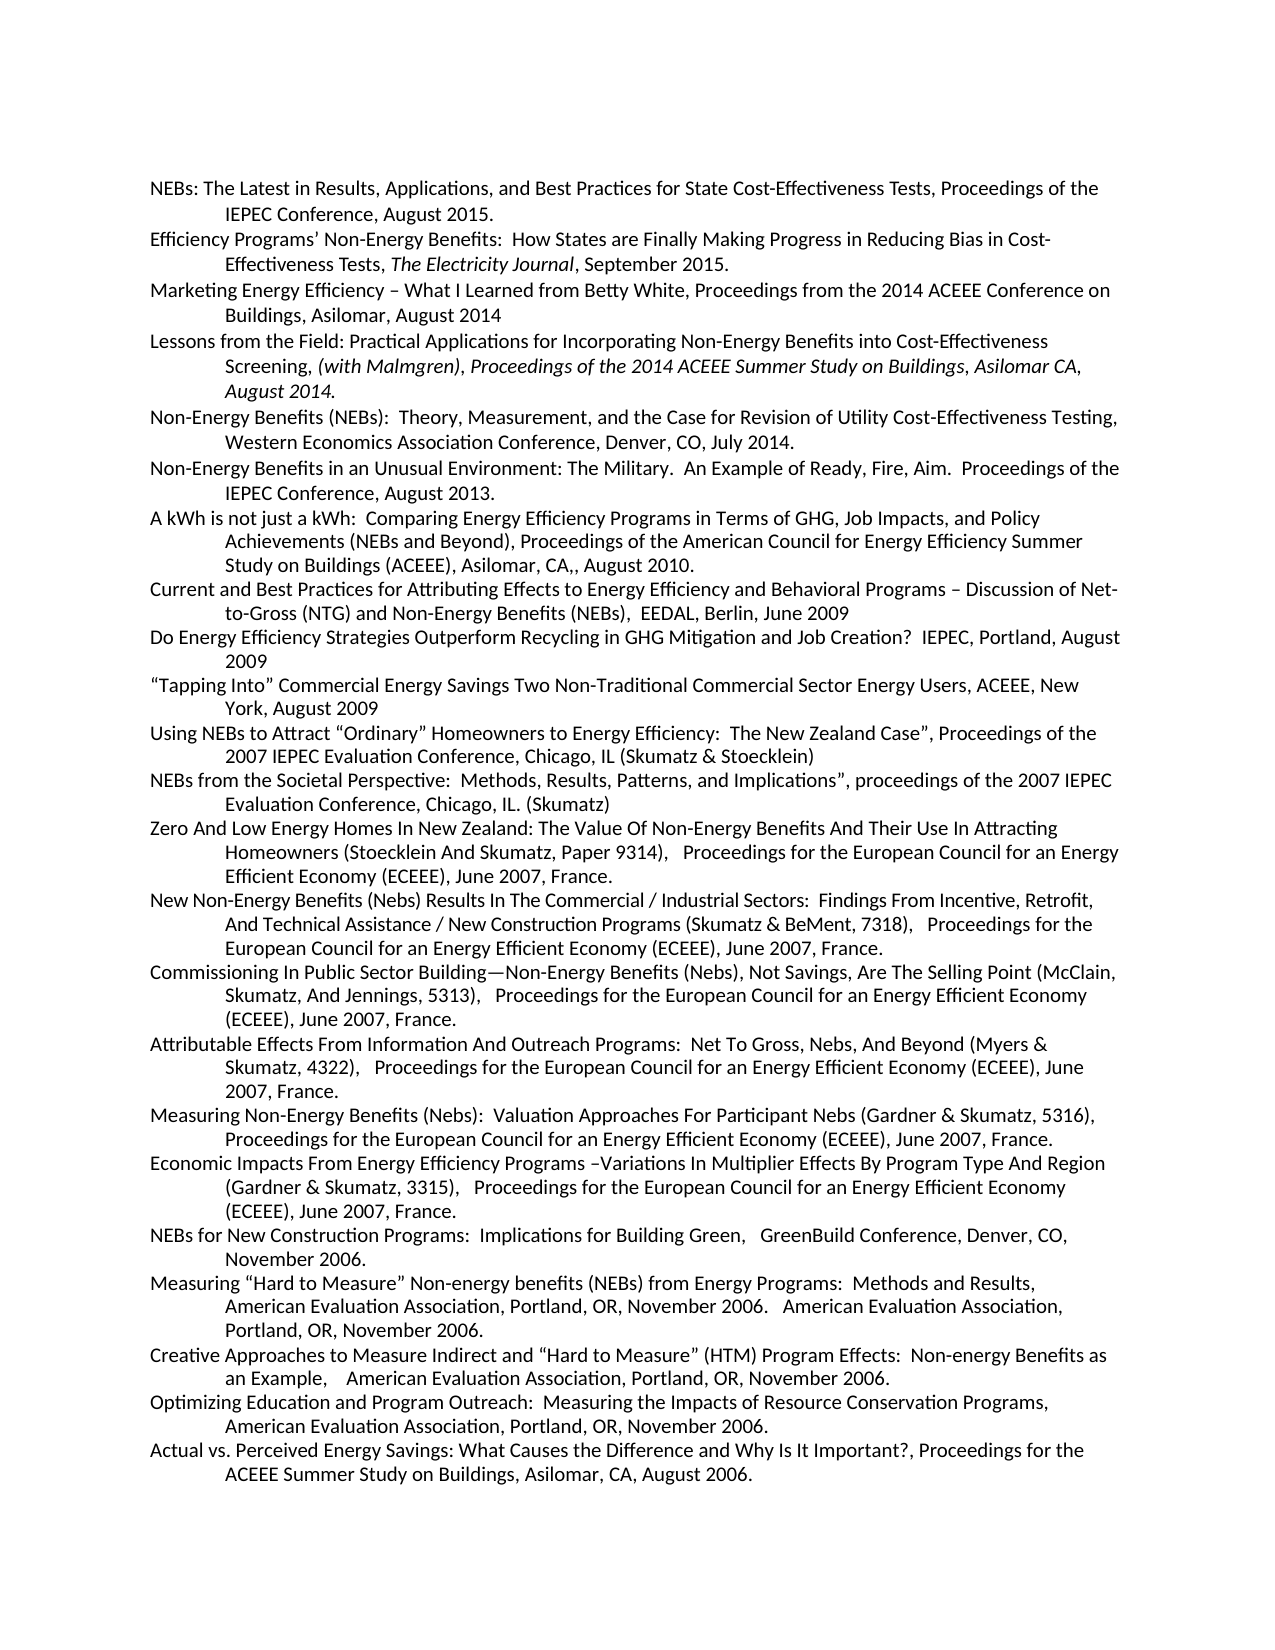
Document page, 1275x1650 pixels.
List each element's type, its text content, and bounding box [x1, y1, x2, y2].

text NEBs for New Construction Programs: Implications for Building Green, GreenBuild Conference, Denver, CO, November 2006. [150, 1223, 1125, 1271]
text Marketing Energy Efficiency – What I Learned from Betty White, Proceedings from the 2014 ACEEE Conference on Buildings, Asilomar, August 2014 [150, 277, 1125, 328]
text A kWh is not just a kWh: Comparing Energy Efficiency Programs in Terms of GHG, Job Impacts, and Policy Achievements (NEBs and Beyond), Proceedings of the American Council for Energy Efficiency Summer Study on Buildings (ACEEE), Asilomar, CA,, August 2010. [150, 506, 1125, 578]
text Non-Energy Benefits in an Unusual Environment: The Military. An Example of Ready, Fire, Aim. Proceedings of the IEPEC Conference, August 2013. [150, 455, 1125, 506]
text Using NEBs to Attract “Ordinary” Homeowners to Energy Efficiency: The New Zealand Case”, Proceedings of the 2007 IEPEC Evaluation Conference, Chicago, IL (Skumatz & Stoecklein) [150, 721, 1125, 769]
text Efficiency Programs’ Non-Energy Benefits: How States are Finally Making Progress in Reducing Bias in Cost-Effectiveness Tests, The Electricity Journal, September 2015. [150, 226, 1125, 277]
text NEBs from the Societal Perspective: Methods, Results, Patterns, and Implications”, proceedings of the 2007 IEPEC Evaluation Conference, Chicago, IL. (Skumatz) [150, 769, 1125, 817]
text Commissioning In Public Sector Building—Non-Energy Benefits (Nebs), Not Savings, Are The Selling Point (McClain, Skumatz, And Jennings, 5313), Proceedings for the European Council for an Energy Efficient Economy (ECEEE), June 2007, France. [150, 960, 1125, 1032]
text Optimizing Education and Program Outreach: Measuring the Impacts of Resource Conservation Programs, American Evaluation Association, Portland, OR, November 2006. [150, 1391, 1125, 1438]
text Current and Best Practices for Attributing Effects to Energy Efficiency and Behavioral Programs – Discussion of Net-to-Gross (NTG) and Non-Energy Benefits (NEBs), EEDAL, Berlin, June 2009 [150, 578, 1125, 625]
text Measuring “Hard to Measure” Non-energy benefits (NEBs) from Energy Programs: Methods and Results, American Evaluation Association, Portland, OR, November 2006. American Evaluation Association, Portland, OR, November 2006. [150, 1271, 1125, 1343]
text Creative Approaches to Measure Indirect and “Hard to Measure” (HTM) Program Effects: Non-energy Benefits as an Example, American Evaluation Association, Portland, OR, November 2006. [150, 1343, 1125, 1391]
text Lessons from the Field: Practical Applications for Incorporating Non-Energy Benefits into Cost-Effectiveness Screening, (with Malmgren), Proceedings of the 2014 ACEEE Summer Study on Buildings, Asilomar CA, August 2014. [150, 328, 1125, 404]
text Do Energy Efficiency Strategies Outperform Recycling in GHG Mitigation and Job Creation? IEPEC, Portland, August 2009 [150, 625, 1125, 673]
text New Non-Energy Benefits (Nebs) Results In The Commercial / Industrial Sectors: Findings From Incentive, Retrofit, And Technical Assistance / New Construction Programs (Skumatz & BeMent, 7318), Proceedings for the European Council for an Energy Efficient Economy (ECEEE), June 2007, France. [150, 888, 1125, 960]
text NEBs: The Latest in Results, Applications, and Best Practices for State Cost-Effectiveness Tests, Proceedings of the IEPEC Conference, August 2015. [150, 175, 1125, 226]
text Economic Impacts From Energy Efficiency Programs –Variations In Multiplier Effects By Program Type And Region (Gardner & Skumatz, 3315), Proceedings for the European Council for an Energy Efficient Economy (ECEEE), June 2007, France. [150, 1152, 1125, 1223]
text Attributable Effects From Information And Outreach Programs: Net To Gross, Nebs, And Beyond (Myers & Skumatz, 4322), Proceedings for the European Council for an Energy Efficient Economy (ECEEE), June 2007, France. [150, 1032, 1125, 1104]
text Actual vs. Perceived Energy Savings: What Causes the Difference and Why Is It Important?, Proceedings for the ACEEE Summer Study on Buildings, Asilomar, CA, August 2006. [150, 1438, 1125, 1486]
text “Tapping Into” Commercial Energy Savings Two Non-Traditional Commercial Sector Energy Users, ACEEE, New York, August 2009 [150, 673, 1125, 721]
text Measuring Non-Energy Benefits (Nebs): Valuation Approaches For Participant Nebs (Gardner & Skumatz, 5316), Proceedings for the European Council for an Energy Efficient Economy (ECEEE), June 2007, France. [150, 1104, 1125, 1152]
text Non-Energy Benefits (NEBs): Theory, Measurement, and the Case for Revision of Utility Cost-Effectiveness Testing, Western Economics Association Conference, Denver, CO, July 2014. [150, 404, 1125, 455]
text Zero And Low Energy Homes In New Zealand: The Value Of Non-Energy Benefits And Their Use In Attracting Homeowners (Stoecklein And Skumatz, Paper 9314), Proceedings for the European Council for an Energy Efficient Economy (ECEEE), June 2007, France. [150, 817, 1125, 888]
